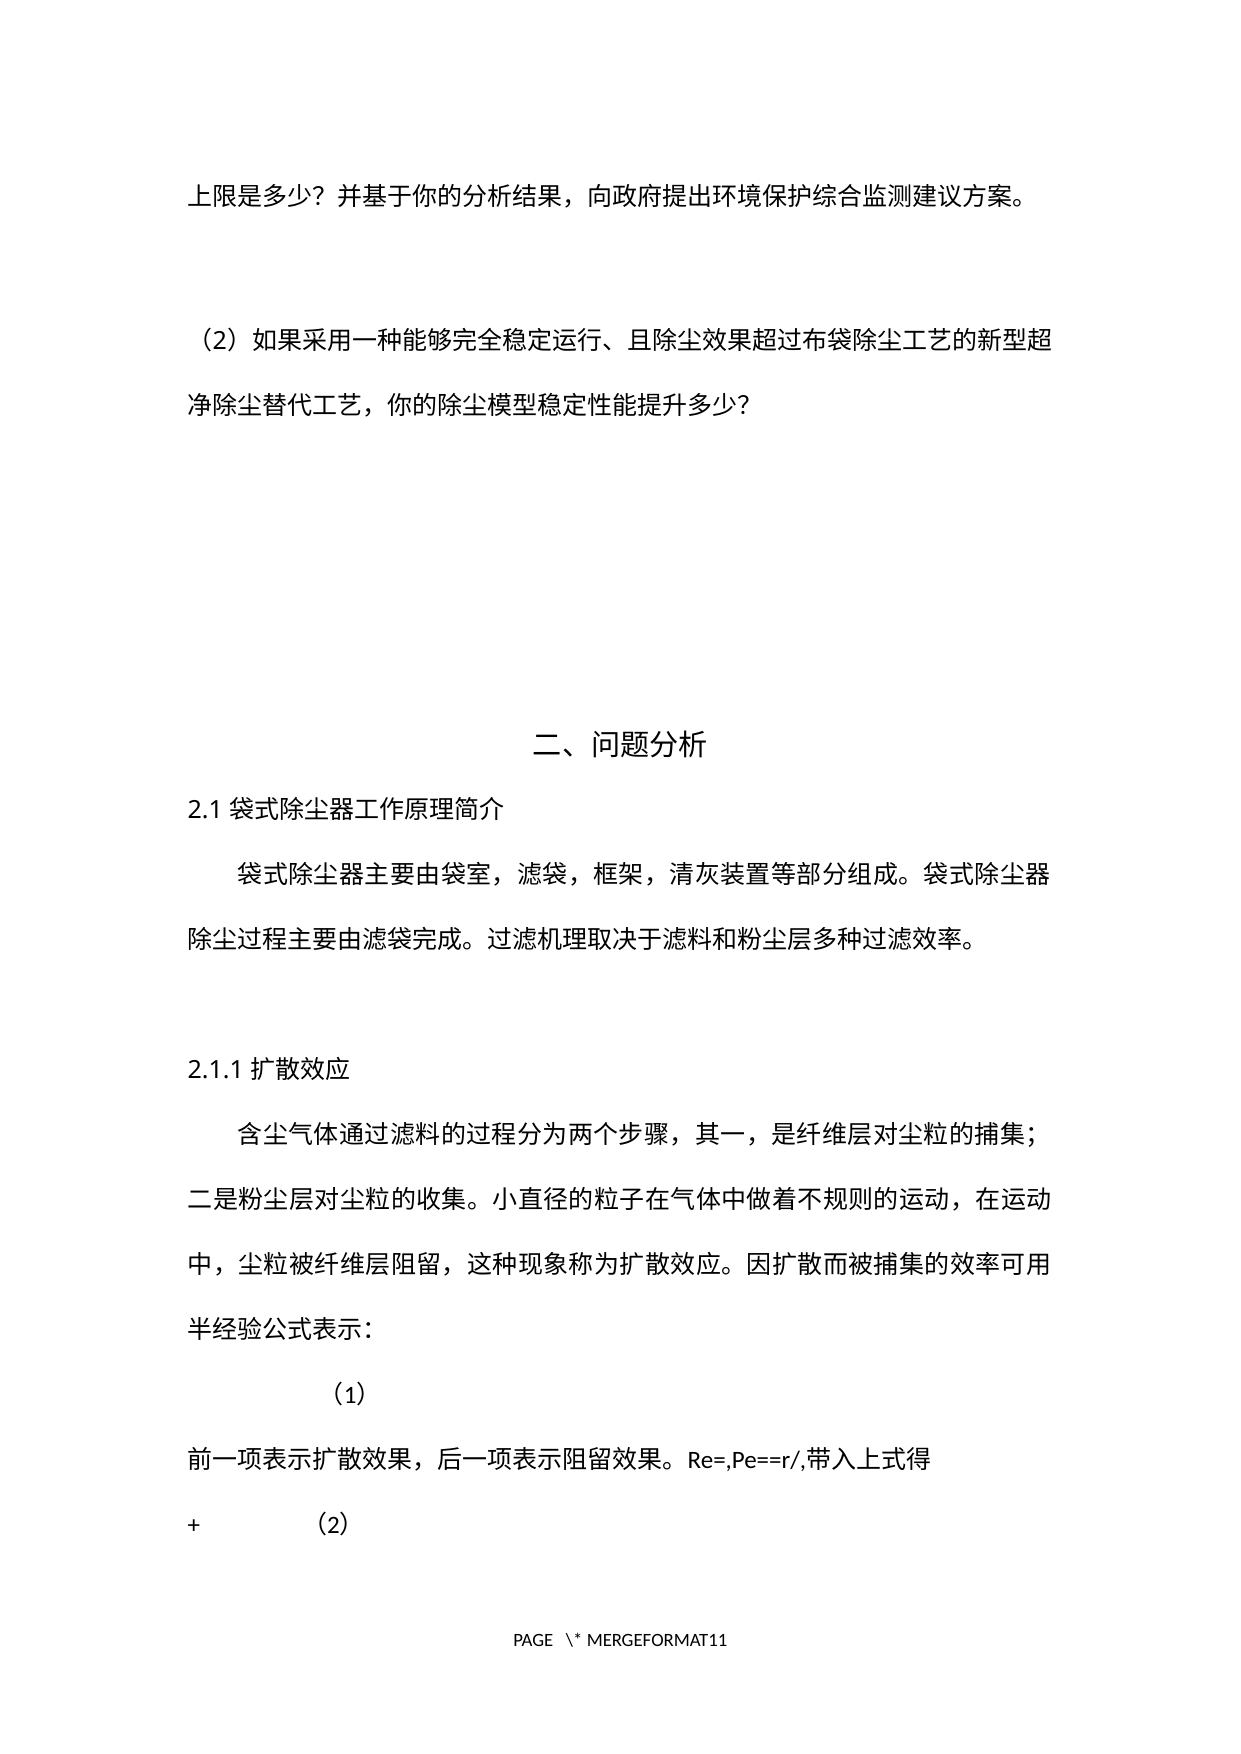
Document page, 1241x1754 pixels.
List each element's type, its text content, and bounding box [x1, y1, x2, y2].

text 2.1 袋式除尘器工作原理简介 [187, 775, 1053, 840]
text （2）如果采用一种能够完全稳定运行、且除尘效果超过布袋除尘工艺的新型超净除尘替代工艺，你的除尘模型稳定性能提升多少？ [187, 306, 1053, 436]
text + （2） [187, 1490, 1053, 1555]
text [187, 162, 1053, 227]
text 袋式除尘器主要由袋室，滤袋，框架，清灰装置等部分组成。袋式除尘器除尘过程主要由滤袋完成。过滤机理取决于滤料和粉尘层多种过滤效率。 [187, 840, 1053, 970]
text （1） [187, 1360, 1053, 1425]
text 二、问题分析 [187, 710, 1053, 775]
text 含尘气体通过滤料的过程分为两个步骤，其一，是纤维层对尘粒的捕集；二是粉尘层对尘粒的收集。小直径的粒子在气体中做着不规则的运动，在运动中，尘粒被纤维层阻留，这种现象称为扩散效应。因扩散而被捕集的效率可用半经验公式表示： [187, 1100, 1053, 1360]
text 2.1.1 扩散效应 [187, 1035, 1053, 1100]
text 前一项表示扩散效果，后一项表示阻留效果。Re=,Pe==r/,带入上式得 [187, 1425, 1053, 1490]
